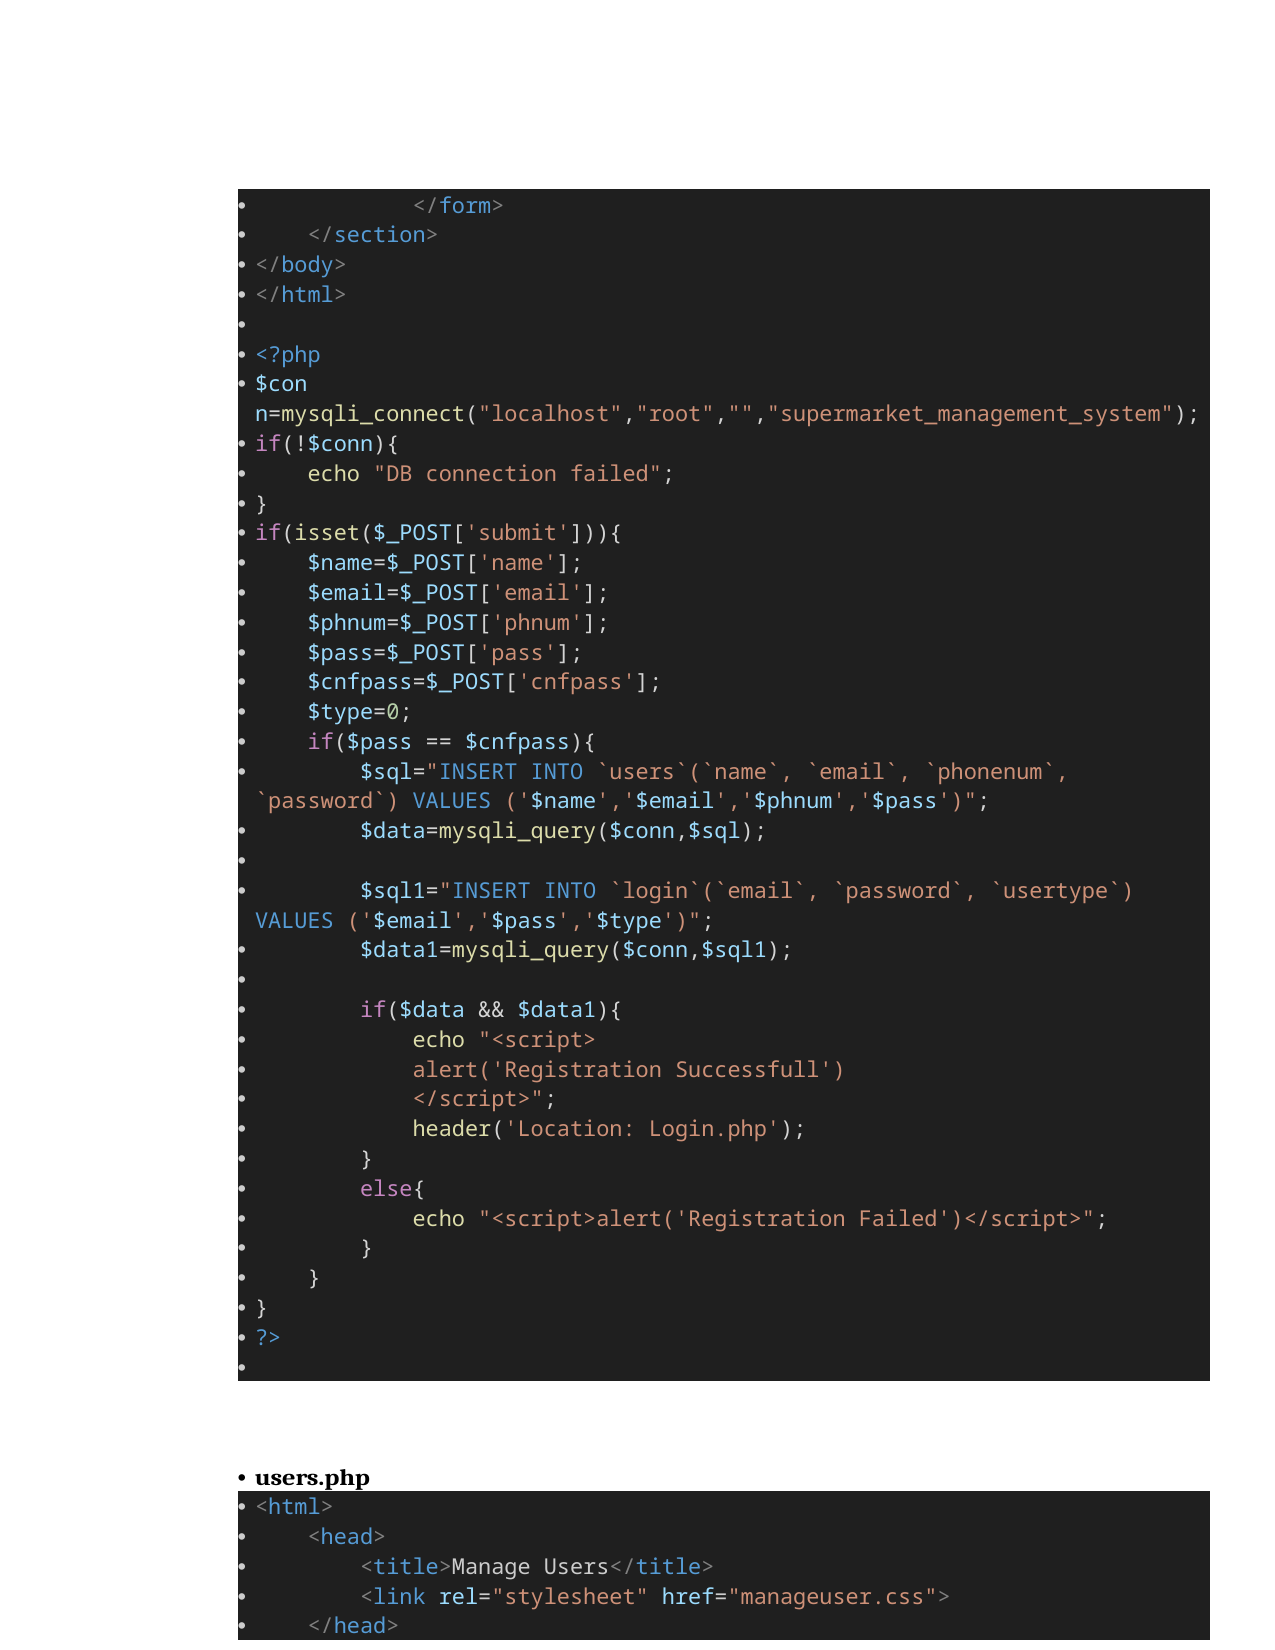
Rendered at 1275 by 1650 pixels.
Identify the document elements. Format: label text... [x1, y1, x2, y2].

list } [238, 487, 1210, 517]
list <title>Manage Users</title> [238, 1551, 1210, 1581]
list <head> [238, 1521, 1210, 1551]
list echo "<script> [238, 1024, 1210, 1053]
list alert('Registration Successfull') [238, 1053, 1210, 1083]
list } [238, 1292, 1210, 1322]
list </body> [238, 249, 1210, 279]
list </script>"; [238, 1083, 1210, 1113]
list $conn=mysqli_connect("localhost","root","","supermarket_management_system"); [238, 368, 1210, 428]
list $cnfpass=$_POST['cnfpass']; [238, 666, 1210, 696]
list $type=0; [238, 696, 1210, 726]
list } [238, 1262, 1210, 1292]
list ?> [238, 1322, 1210, 1351]
list $data1=mysqli_query($conn,$sql1); [238, 934, 1210, 964]
list </head> [238, 1610, 1210, 1640]
list $name=$_POST['name']; [238, 547, 1210, 577]
list <html> [238, 1491, 1210, 1521]
list $sql="INSERT INTO `users`(`name`, `email`, `phonenum`, `password`) VALUES ('$name','$email','$phnum','$pass')"; [238, 756, 1210, 815]
list echo "DB connection failed"; [238, 458, 1210, 487]
list } [238, 1232, 1210, 1262]
list <?php [238, 338, 1210, 368]
list if(!$conn){ [238, 428, 1210, 458]
list <link rel="stylesheet" href="manageuser.css"> [238, 1581, 1210, 1610]
list if(isset($_POST['submit'])){ [238, 517, 1210, 547]
list if($pass == $cnfpass){ [238, 726, 1210, 756]
list $data=mysqli_query($conn,$sql); [238, 815, 1210, 845]
list </section> [238, 219, 1210, 249]
list else{ [238, 1173, 1210, 1202]
list $phnum=$_POST['phnum']; [238, 607, 1210, 636]
list </form> [238, 189, 1210, 219]
list $email=$_POST['email']; [238, 577, 1210, 607]
list $pass=$_POST['pass']; [238, 636, 1210, 666]
list if($data && $data1){ [238, 994, 1210, 1024]
list header('Location: Login.php'); [238, 1113, 1210, 1143]
list } [238, 1143, 1210, 1173]
subtitle users.php [238, 1464, 1210, 1491]
list $sql1="INSERT INTO `login`(`email`, `password`, `usertype`) VALUES ('$email','$pass','$type')"; [238, 875, 1210, 934]
list </html> [238, 279, 1210, 309]
list echo "<script>alert('Registration Failed')</script>"; [238, 1202, 1210, 1232]
